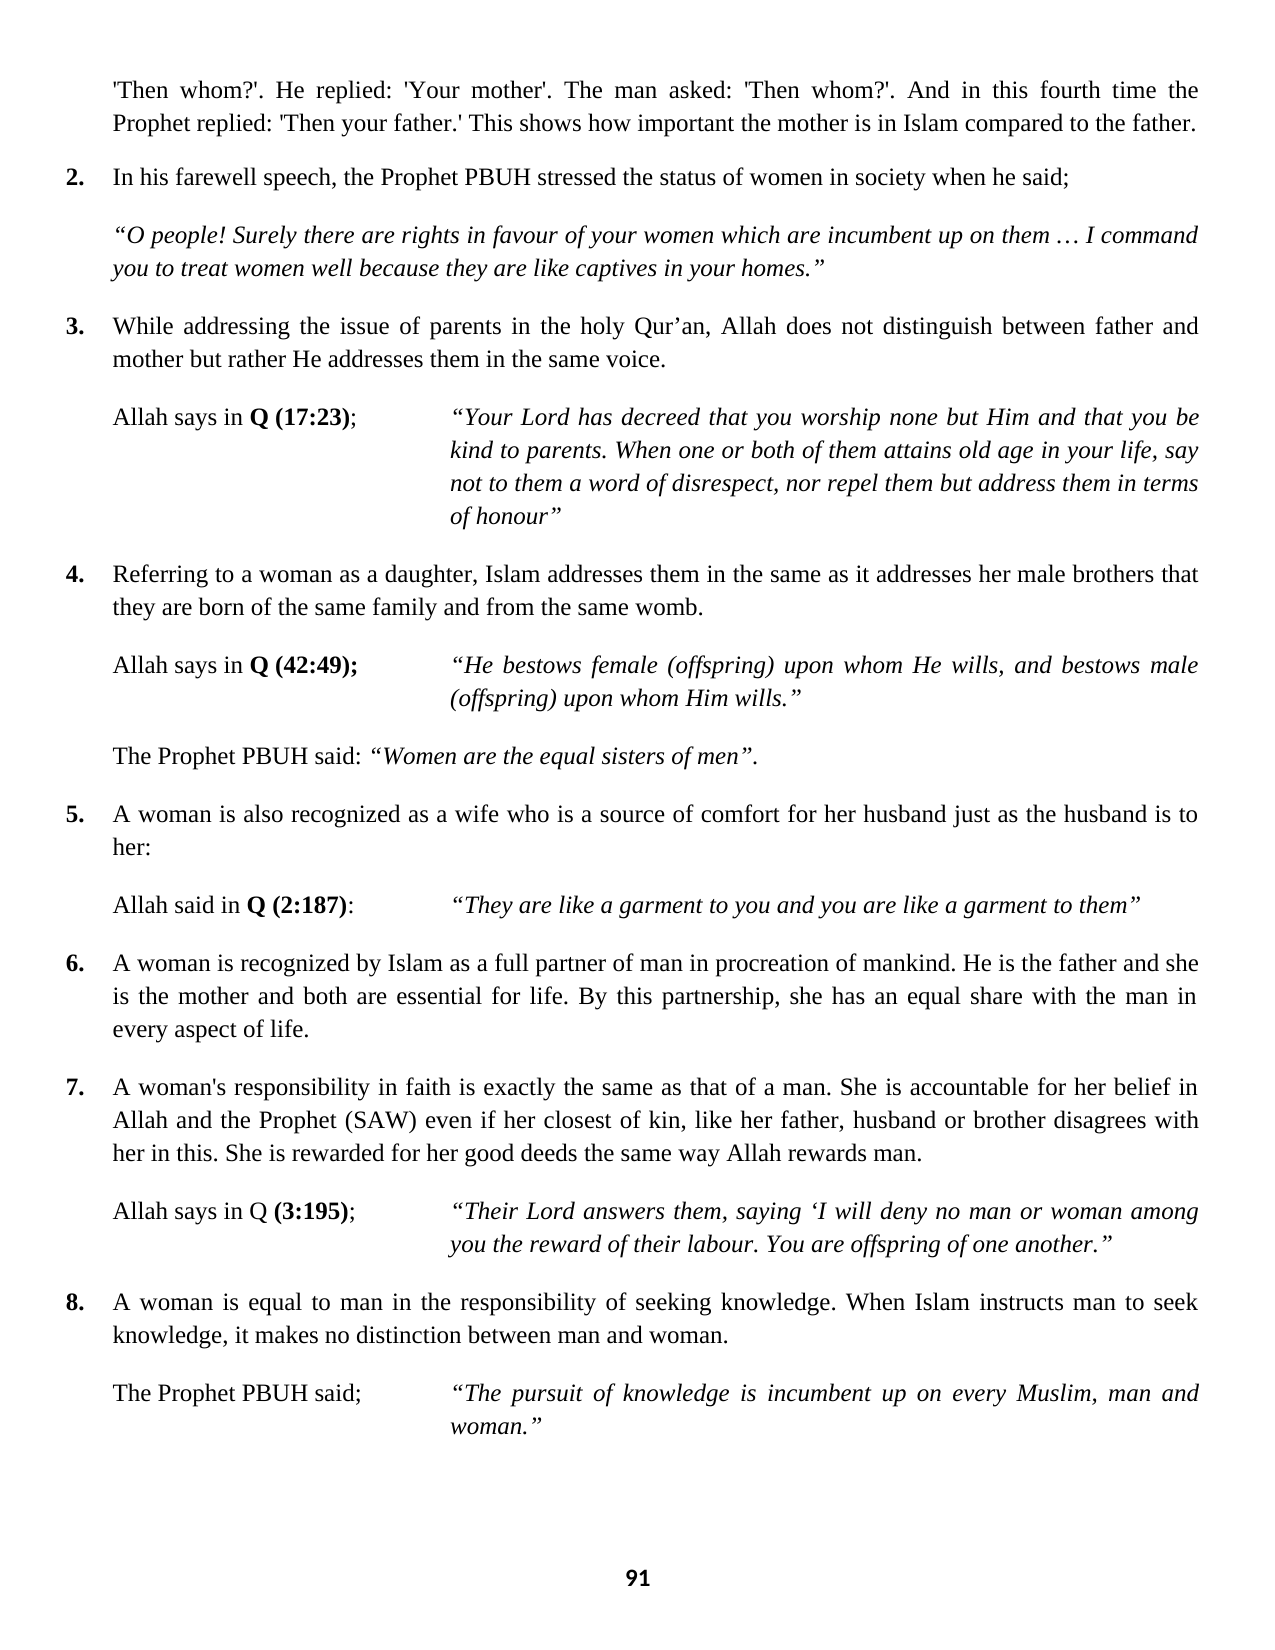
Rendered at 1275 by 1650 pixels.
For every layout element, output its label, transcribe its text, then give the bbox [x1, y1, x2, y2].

list A woman's responsibility in faith is exactly the same as that of a man. She is accountable for her belief in Allah and the Prophet (SAW) even if her closest of kin, like her father, husband or brother disagrees with her in this. She is rewarded for her good deeds the same way Allah rewards man. [75, 1072, 1200, 1167]
list Referring to a woman as a daughter, Islam addresses them in the same as it addresses her male brothers that they are born of the same family and from the same womb. [75, 559, 1200, 621]
text Allah says in Q (3:195); “Their Lord answers them, saying ‘I will deny no man or woman among you the reward of their labour. You are offspring of one another.” [112, 1196, 1200, 1258]
text The Prophet PBUH said; “The pursuit of knowledge is incumbent up on every Muslim, man and woman.” [112, 1378, 1200, 1440]
list While addressing the issue of parents in the holy Qur’an, Allah does not distinguish between father and mother but rather He addresses them in the same voice. [75, 311, 1200, 373]
list A woman is equal to man in the responsibility of seeking knowledge. When Islam instructs man to seek knowledge, it makes no distinction between man and woman. [75, 1287, 1200, 1349]
text The Prophet PBUH said: “Women are the equal sisters of men”. [75, 741, 1200, 770]
list In his farewell speech, the Prophet PBUH stressed the status of women in society when he said; [75, 162, 1200, 191]
list A woman is recognized by Islam as a full partner of man in procreation of mankind. He is the father and she is the mother and both are essential for life. By this partnership, she has an equal share with the man in every aspect of life. [75, 948, 1200, 1043]
text “O people! Surely there are rights in favour of your women which are incumbent up on them … I command you to treat women well because they are like captives in your homes.” [112, 220, 1200, 282]
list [75, 75, 1200, 137]
text Allah says in Q (42:49); “He bestows female (offspring) upon whom He wills, and bestows male (offspring) upon whom Him wills.” [112, 650, 1200, 712]
list A woman is also recognized as a wife who is a source of comfort for her husband just as the husband is to her: [75, 799, 1200, 861]
text Allah says in Q (17:23); “Your Lord has decreed that you worship none but Him and that you be kind to parents. When one or both of them attains old age in your life, say not to them a word of disrespect, nor repel them but address them in terms of honour” [112, 402, 1200, 530]
text Allah said in Q (2:187): “They are like a garment to you and you are like a garment to them” [112, 890, 1200, 919]
